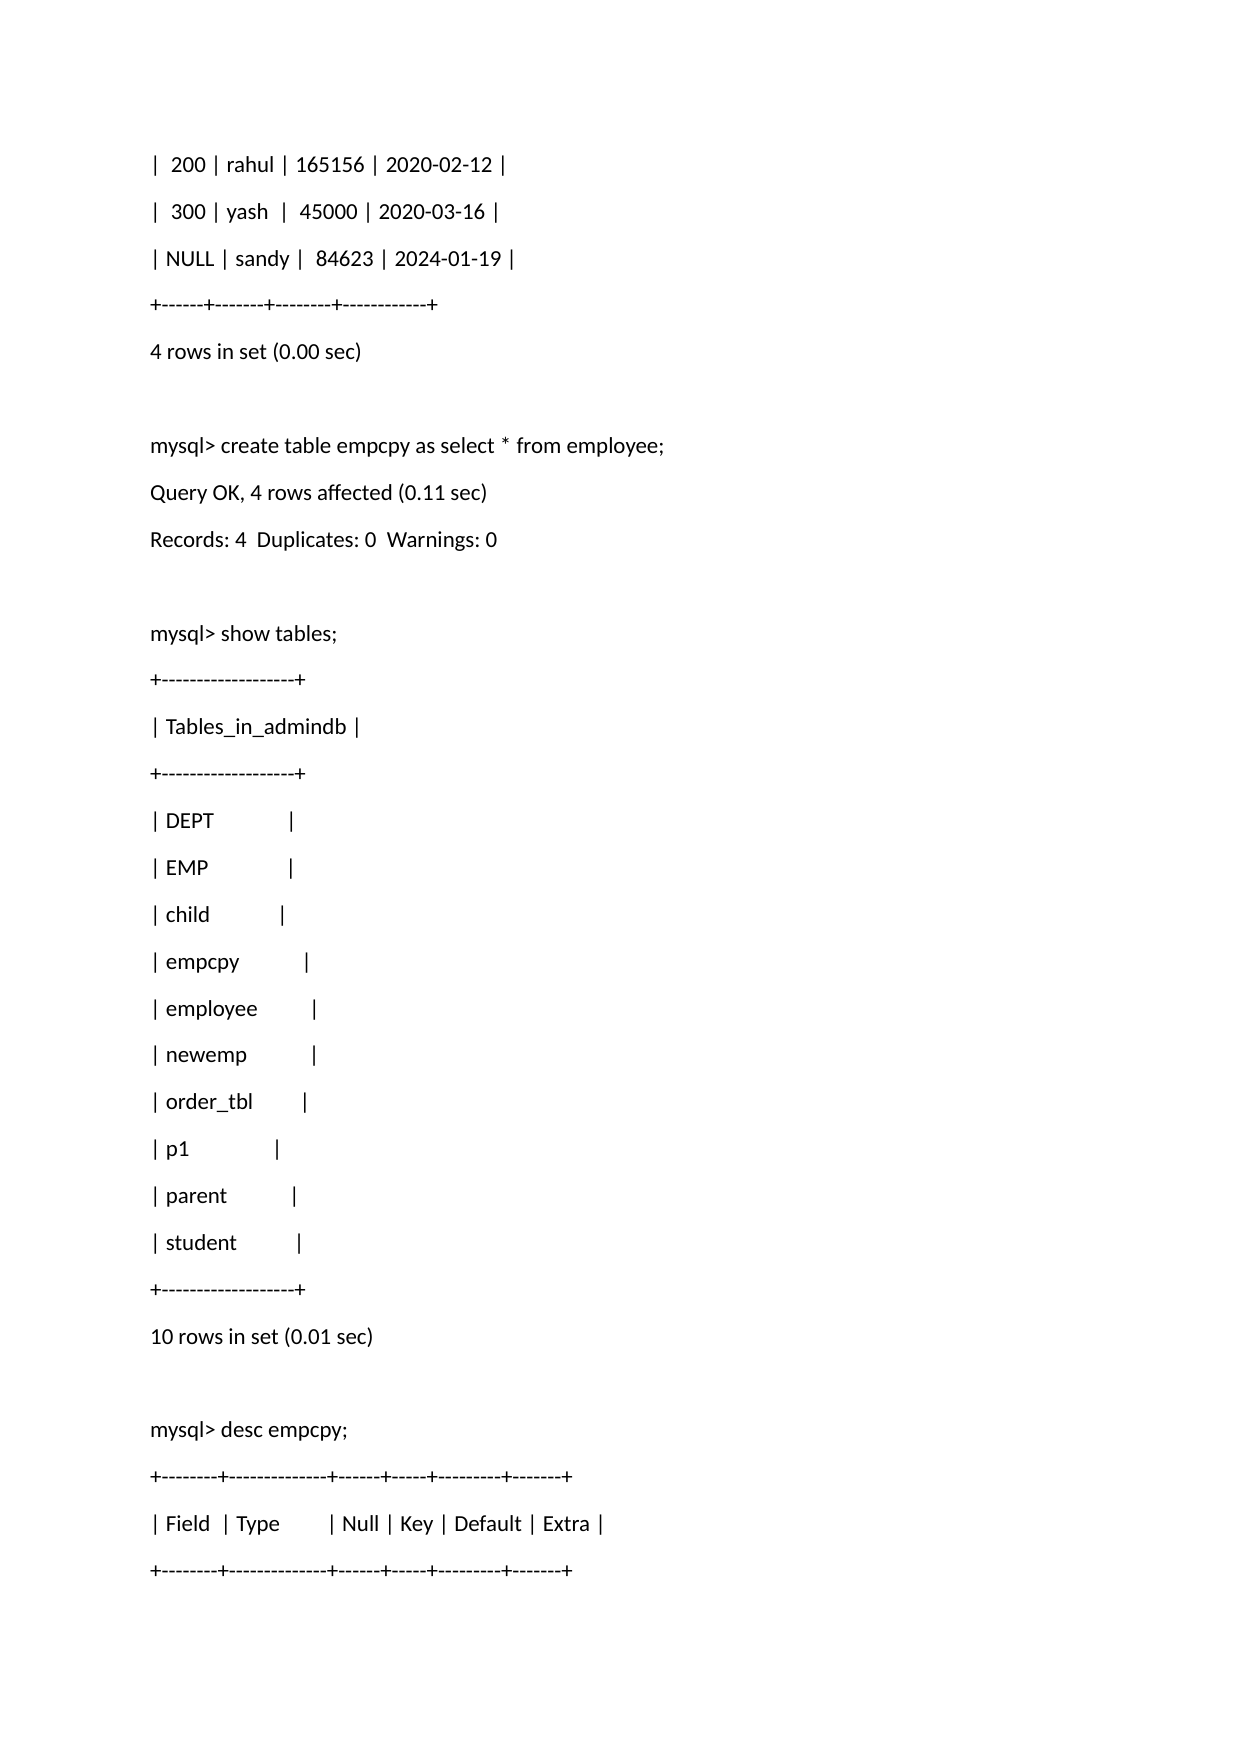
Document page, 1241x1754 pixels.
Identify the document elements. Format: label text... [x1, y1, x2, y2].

text | employee | [150, 994, 1090, 1022]
text | Tables_in_admindb | [150, 712, 1090, 741]
text | order_tbl | [150, 1087, 1090, 1116]
text | DEPT | [150, 806, 1090, 834]
text Query OK, 4 rows affected (0.11 sec) [150, 478, 1090, 506]
text mysql> show tables; [150, 619, 1090, 647]
text mysql> desc empcpy; [150, 1416, 1090, 1444]
text +-------------------+ [150, 1275, 1090, 1303]
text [150, 1556, 1090, 1584]
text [150, 1462, 1090, 1491]
text +-------------------+ [150, 666, 1090, 694]
text | empcpy | [150, 947, 1090, 975]
text | child | [150, 900, 1090, 928]
text 10 rows in set (0.01 sec) [150, 1322, 1090, 1350]
text | parent | [150, 1181, 1090, 1209]
text | newemp | [150, 1041, 1090, 1069]
text | student | [150, 1228, 1090, 1256]
text | p1 | [150, 1134, 1090, 1162]
text mysql> create table empcpy as select * from employee; [150, 431, 1090, 459]
text | NULL | sandy | 84623 | 2024-01-19 | [150, 244, 1090, 272]
text +------+-------+--------+------------+ [150, 291, 1090, 319]
text 4 rows in set (0.00 sec) [150, 337, 1090, 366]
text Records: 4 Duplicates: 0 Warnings: 0 [150, 525, 1090, 553]
text | Field | Type | Null | Key | Default | Extra | [150, 1509, 1090, 1537]
text | EMP | [150, 853, 1090, 881]
text | 300 | yash | 45000 | 2020-03-16 | [150, 197, 1090, 225]
text | 200 | rahul | 165156 | 2020-02-12 | [150, 150, 1090, 178]
text +-------------------+ [150, 759, 1090, 787]
